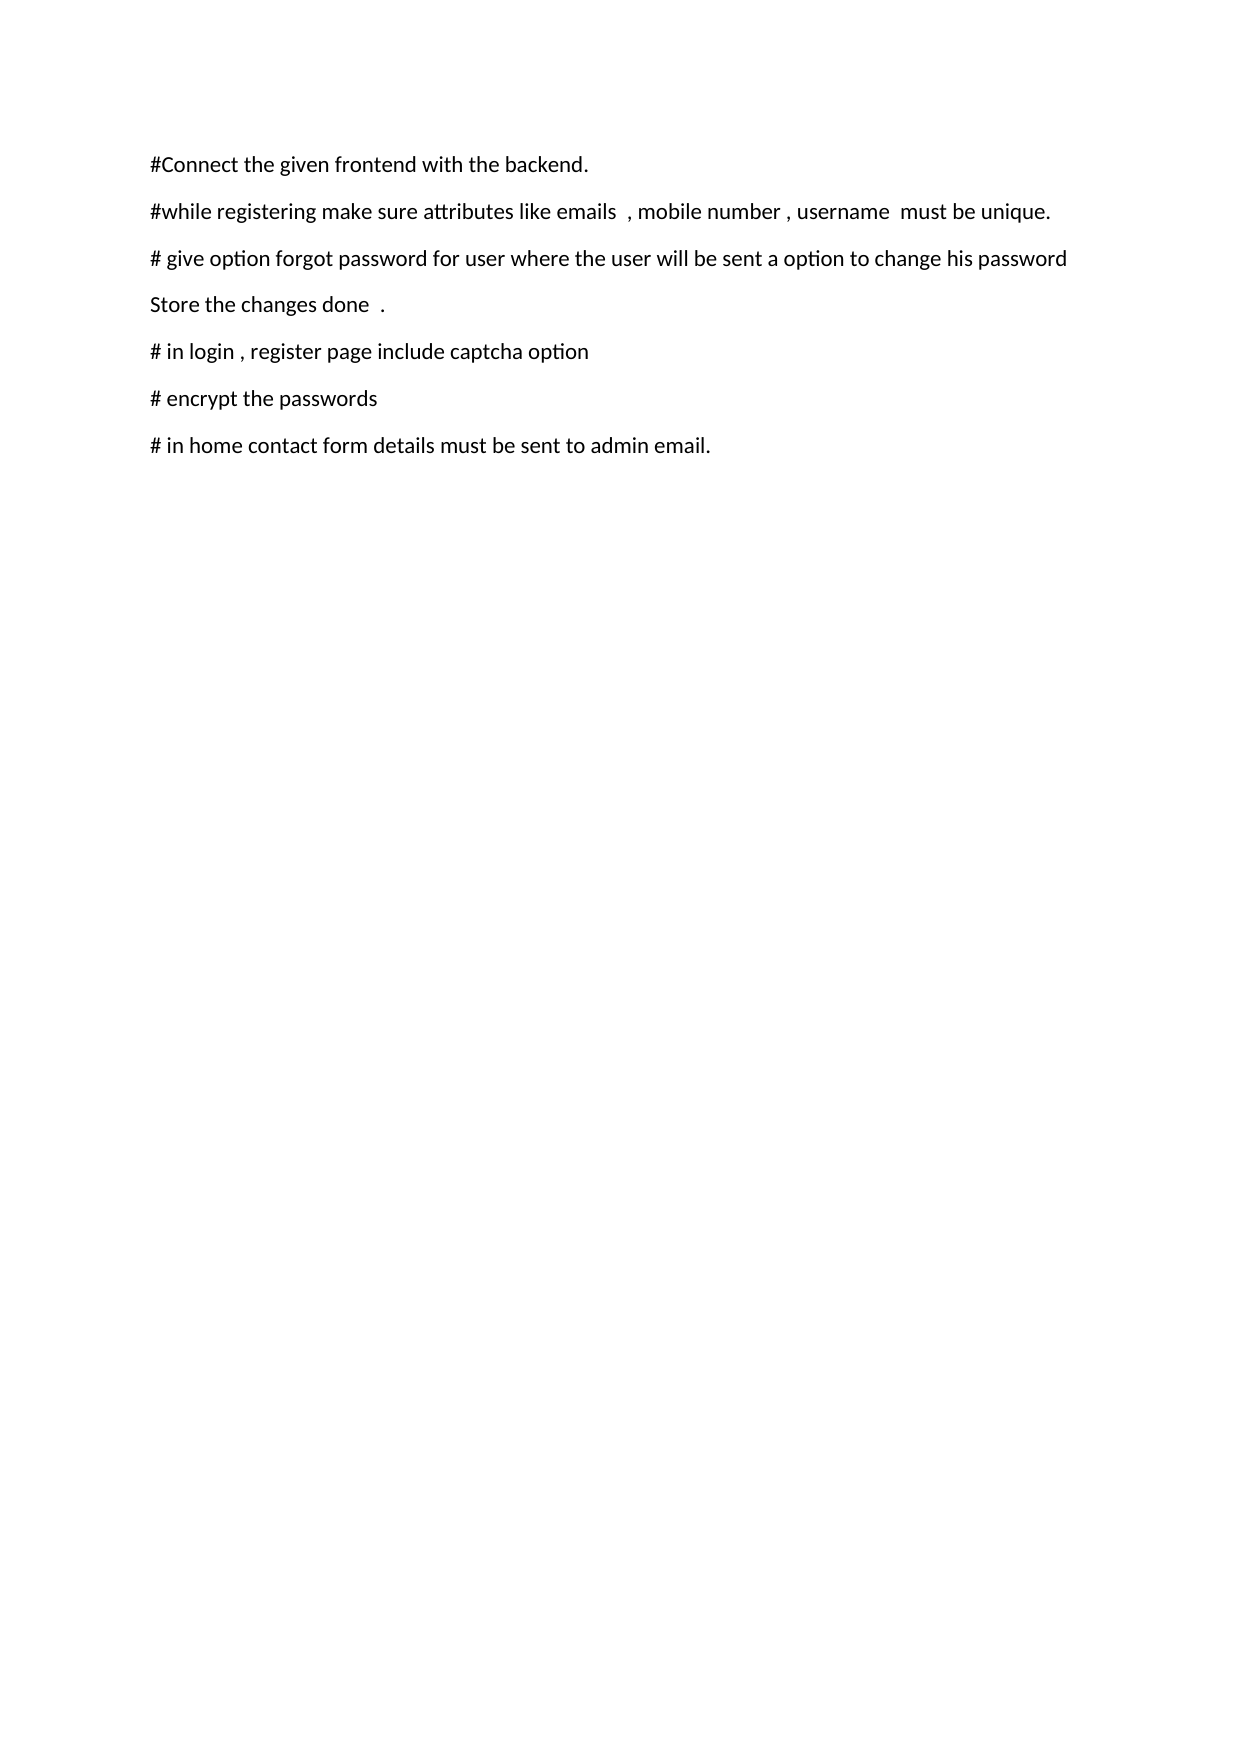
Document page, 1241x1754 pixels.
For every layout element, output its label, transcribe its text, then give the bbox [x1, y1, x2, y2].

text # encrypt the passwords [150, 384, 1090, 412]
text # give option forgot password for user where the user will be sent a option to change his password [150, 244, 1090, 272]
text #while registering make sure attributes like emails , mobile number , username must be unique. [150, 197, 1090, 225]
text #Connect the given frontend with the backend. [150, 150, 1090, 178]
text Store the changes done . [150, 291, 1090, 319]
text # in login , register page include captcha option [150, 337, 1090, 366]
text # in home contact form details must be sent to admin email. [150, 431, 1090, 459]
